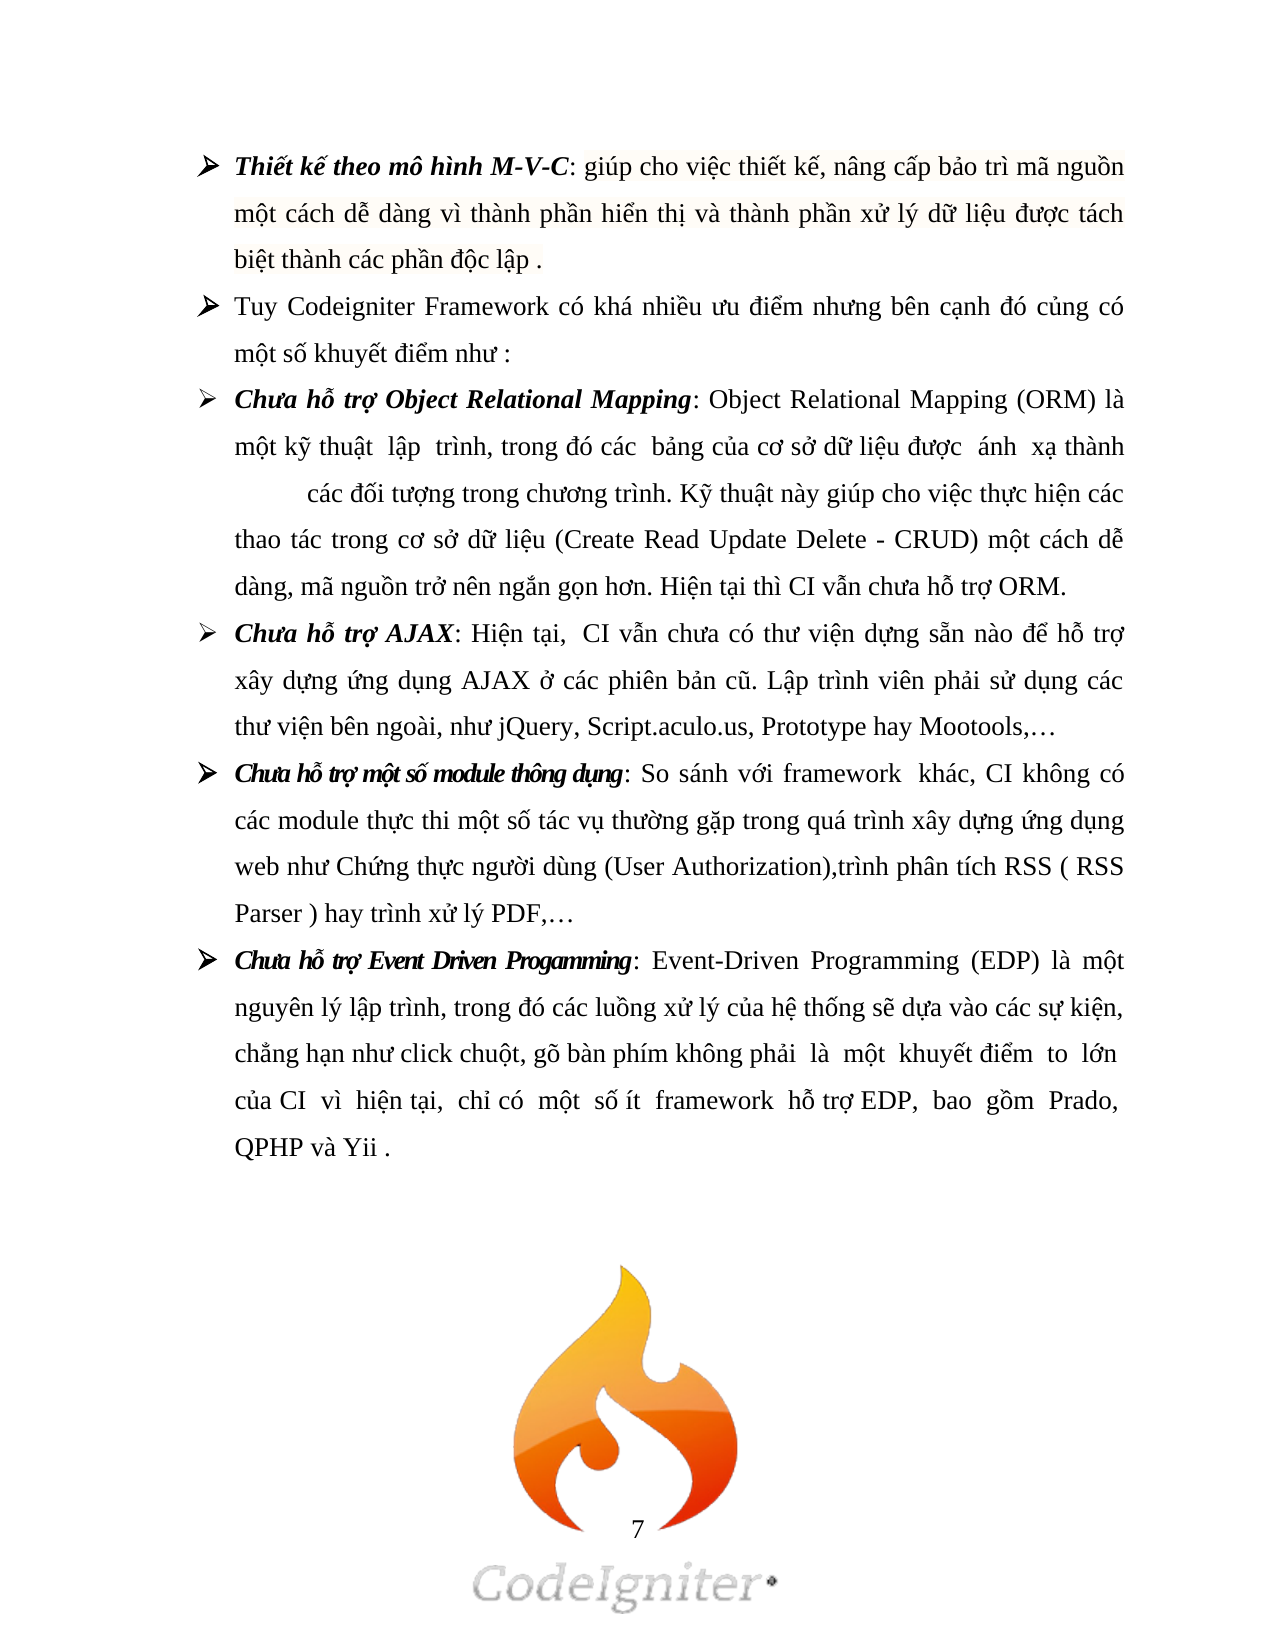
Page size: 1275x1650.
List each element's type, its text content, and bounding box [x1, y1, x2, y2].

list Chưa hỗ trợ Event Driven Progamming: Event-Driven Programming (EDP) là một nguyên lý lập trình, trong đó các luồng xử lý của hệ thống sẽ dựa vào các sự kiện, chẳng hạn như click chuột, gõ bàn phím không phải là một khuyết điểm to lớn của CI vì hiện tại, chỉ có một số ít framework hỗ trợ EDP, bao gồm Prado, QPHP và Yii . [197, 944, 1125, 1162]
list Chưa hỗ trợ một số module thông dụng: So sánh với framework khác, CI không có các module thực thi một số tác vụ thường gặp trong quá trình xây dựng ứng dụng web như Chứng thực người dùng (User Authorization),trình phân tích RSS ( RSS Parser ) hay trình xử lý PDF,… [197, 757, 1125, 928]
list Chưa hỗ trợ AJAX: Hiện tại, CI vẫn chưa có thư viện dựng sẵn nào để hỗ trợ xây dựng ứng dụng AJAX ở các phiên bản cũ. Lập trình viên phải sử dụng các thư viện bên ngoài, như jQuery, Script.aculo.us, Prototype hay Mootools,… [197, 617, 1125, 742]
list Thiết kế theo mô hình M-V-C: giúp cho việc thiết kế, nâng cấp bảo trì mã nguồn một cách dễ dàng vì thành phần hiển thị và thành phần xử lý dữ liệu được tách biệt thành các phần độc lập . [196, 150, 1125, 274]
list Chưa hỗ trợ Object Relational Mapping: Object Relational Mapping (ORM) là một kỹ thuật lập trình, trong đó các bảng của cơ sở dữ liệu được ánh xạ thành các đối tượng trong chương trình. Kỹ thuật này giúp cho việc thực hiện các thao tác trong cơ sở dữ liệu (Create Read Update Delete - CRUD) một cách dễ dàng, mã nguồn trở nên ngắn gọn hơn. Hiện tại thì CI vẫn chưa hỗ trợ ORM. [197, 383, 1125, 601]
picture [468, 1263, 780, 1614]
list Tuy Codeigniter Framework có khá nhiều ưu điểm nhưng bên cạnh đó củng có một số khuyết điểm như : [196, 290, 1125, 368]
